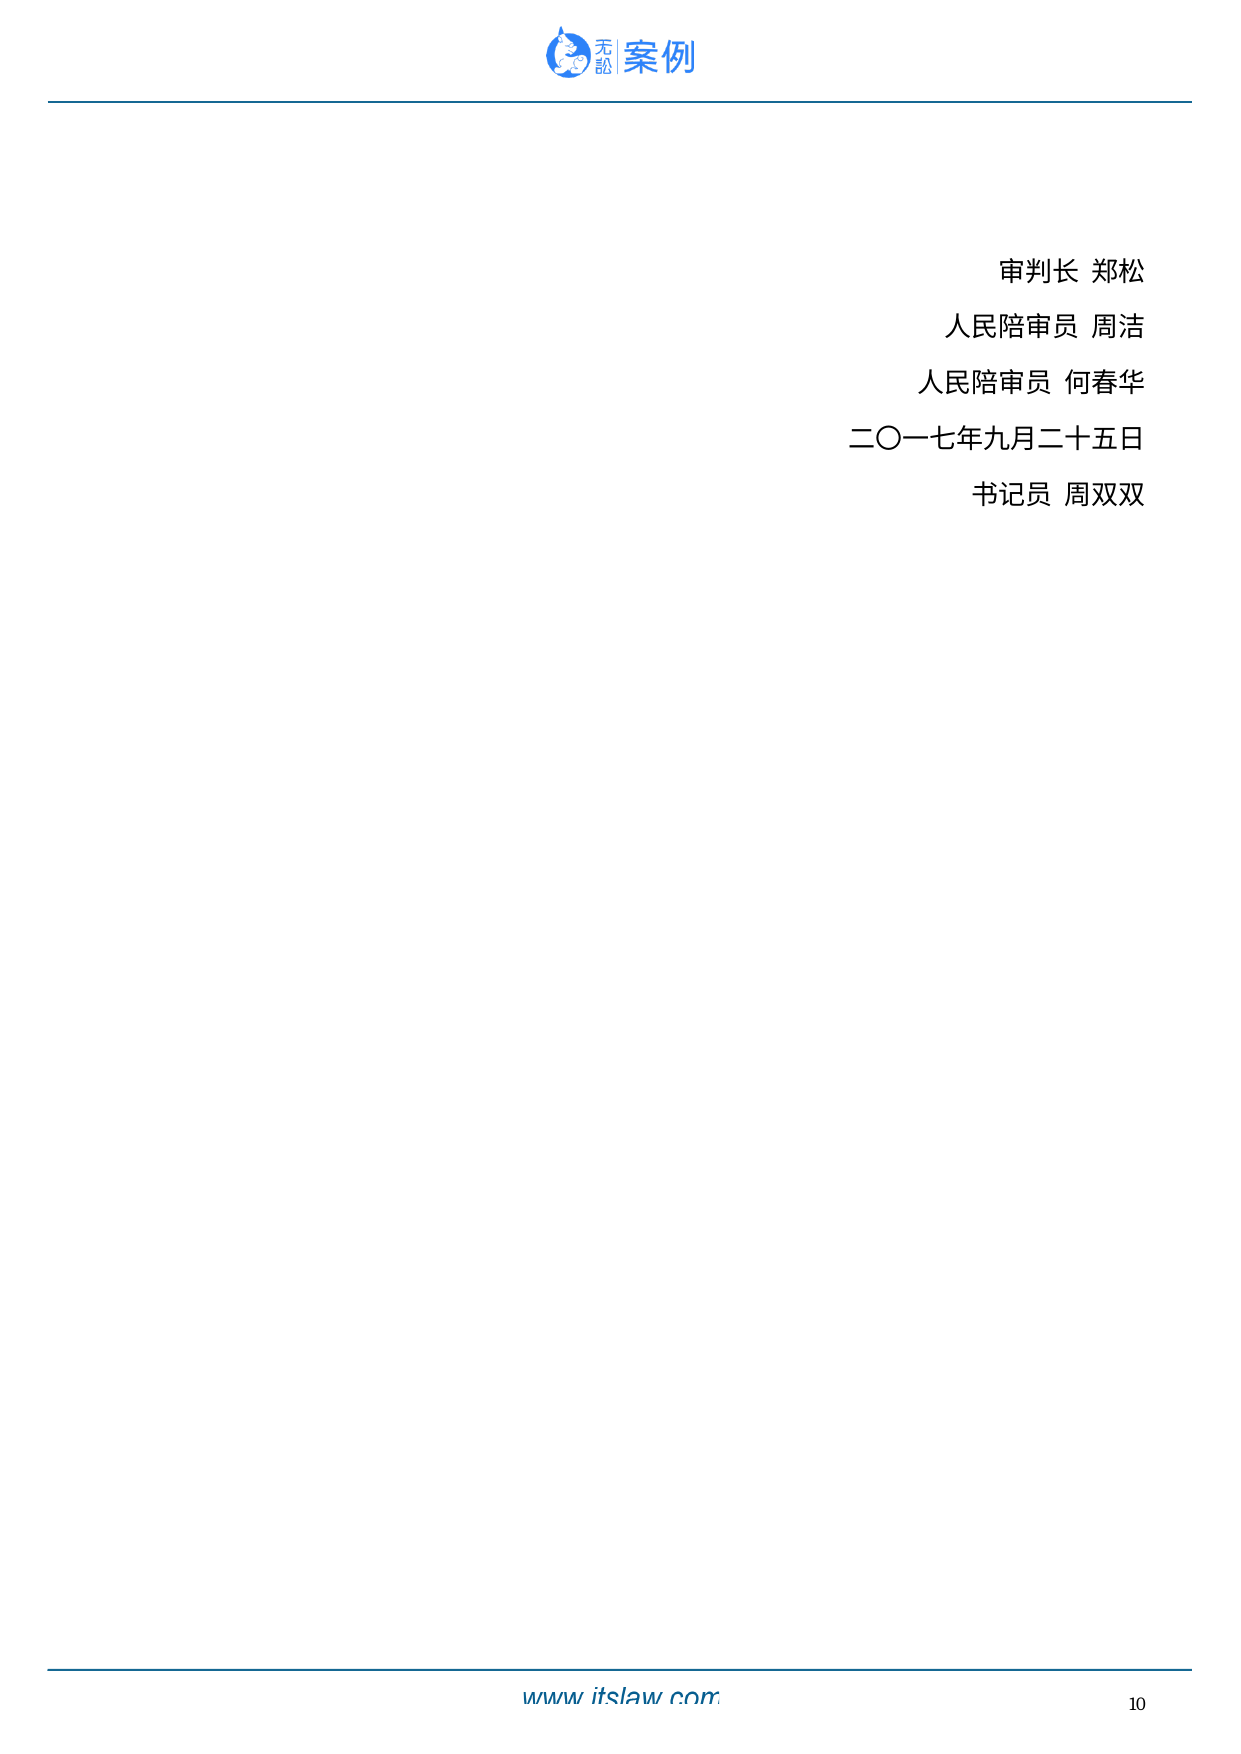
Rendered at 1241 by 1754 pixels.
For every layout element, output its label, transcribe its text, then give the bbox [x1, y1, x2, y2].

text 审判长 郑松 [94, 247, 1146, 291]
picture [546, 26, 694, 78]
text 人民陪审员 何春华 [94, 359, 1146, 403]
text 二〇一七年九月二十五日 [94, 414, 1146, 459]
text 书记员 周双双 [94, 470, 1146, 514]
picture [523, 1687, 720, 1704]
text 人民陪审员 周洁 [94, 303, 1146, 347]
